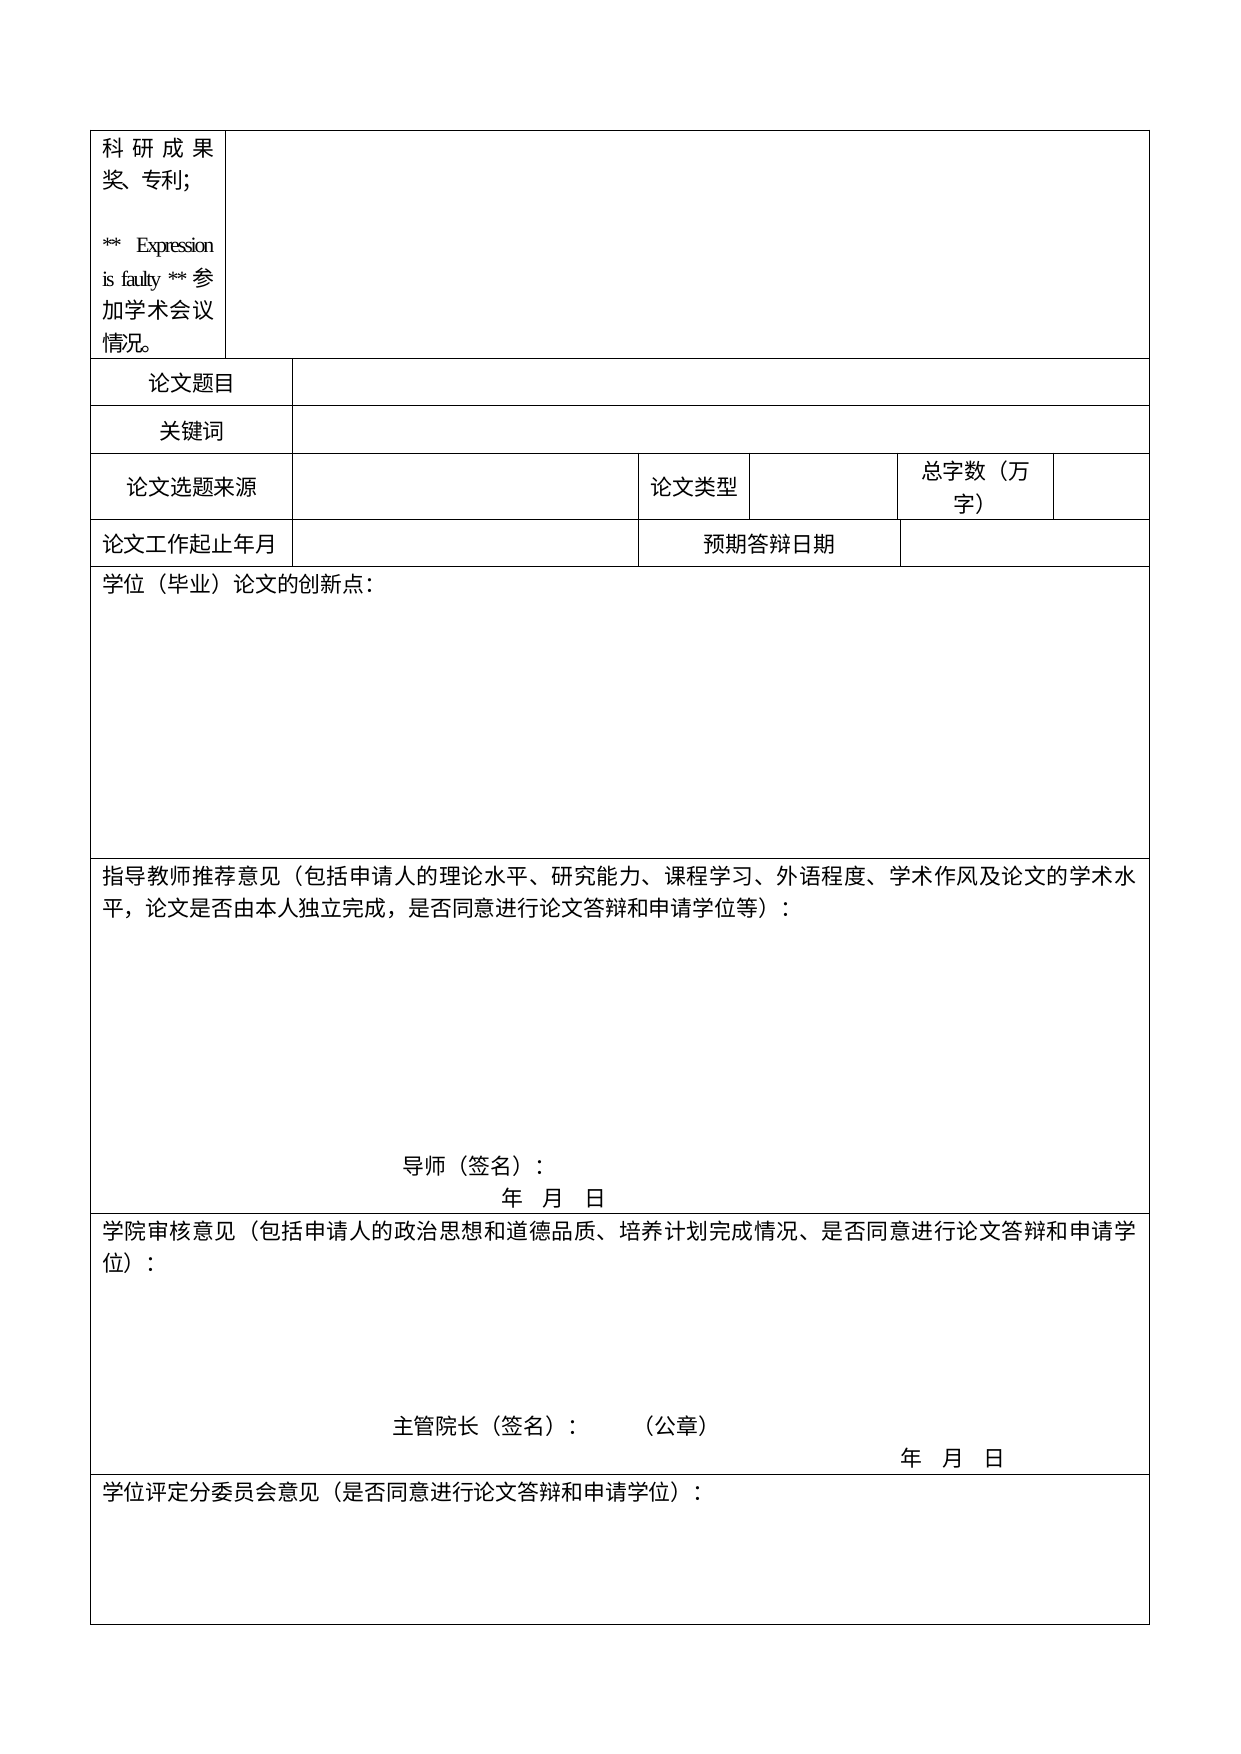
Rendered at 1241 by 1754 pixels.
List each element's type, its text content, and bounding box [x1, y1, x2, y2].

table_cell 论文选题来源 [91, 454, 292, 519]
table_cell 指导教师推荐意见（包括申请人的理论水平、研究能力、课程学习、外语程度、学术作风及论文的学术水平，论文是否由本人独立完成，是否同意进行论文答辩和申请学位等）： 导师（签名）： 年 月 日 [91, 859, 1149, 1212]
table_cell [293, 406, 1149, 453]
table_cell [226, 131, 1149, 358]
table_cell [91, 131, 225, 358]
table_cell [901, 520, 1149, 566]
table_cell 总字数（万字） [898, 454, 1053, 519]
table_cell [91, 1475, 1149, 1623]
table_cell [1054, 454, 1149, 519]
table_cell 论文类型 [639, 454, 749, 519]
table_cell 预期答辩日期 [639, 520, 900, 566]
table_cell 学位（毕业）论文的创新点： [91, 567, 1149, 857]
table_cell [293, 520, 638, 566]
table_cell 论文工作起止年月 [91, 520, 292, 566]
table_cell 学院审核意见（包括申请人的政治思想和道德品质、培养计划完成情况、是否同意进行论文答辩和申请学位）： 主管院长（签名）： （公章） 年 月 日 [91, 1214, 1149, 1473]
table_cell [293, 454, 638, 519]
table_cell [750, 454, 897, 519]
table_cell 关键词 [91, 406, 292, 453]
table_cell 论文题目 [91, 359, 292, 405]
table_cell [293, 359, 1149, 405]
